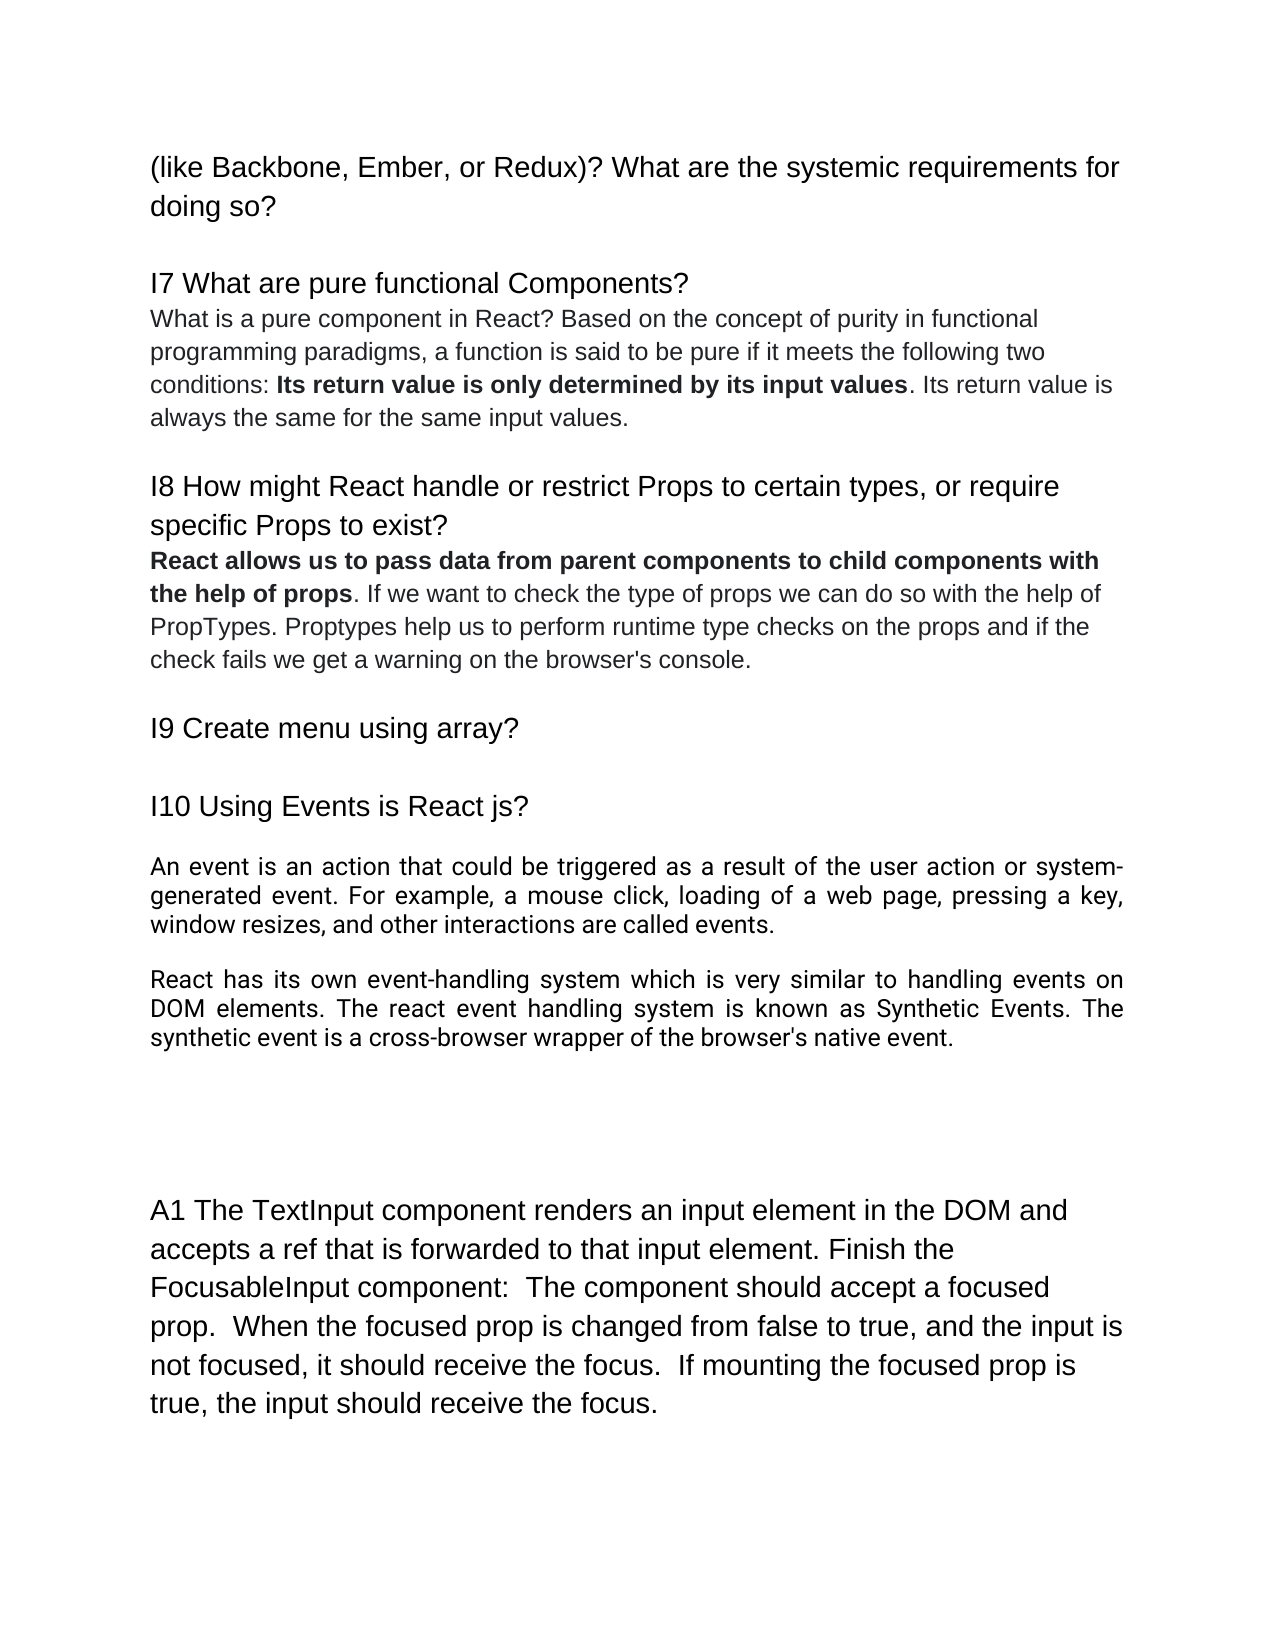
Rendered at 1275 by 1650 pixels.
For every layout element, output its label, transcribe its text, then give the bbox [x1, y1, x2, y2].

text What is a pure component in React? Based on the concept of purity in functional programming paradigms, a function is said to be pure if it meets the following two conditions: Its return value is only determined by its input values. Its return value is always the same for the same input values. [150, 304, 1125, 432]
text I10 Using Events is React js? [150, 788, 1125, 822]
text React has its own event-handling system which is very similar to handling events on DOM elements. The react event handling system is known as Synthetic Events. The synthetic event is a cross-browser wrapper of the browser's native event. [150, 965, 1125, 1053]
text I8 How might React handle or restrict Props to certain types, or require specific Props to exist? [150, 469, 1125, 541]
text An event is an action that could be triggered as a result of the user action or system-generated event. For example, a mouse click, loading of a web page, pressing a key, window resizes, and other interactions are called events. [150, 852, 1125, 940]
text I7 What are pure functional Components? [150, 266, 1125, 299]
text A1 The TextInput component renders an input element in the DOM and accepts a ref that is forwarded to that input element. Finish the FocusableInput component: The component should accept a focused prop. When the focused prop is changed from false to true, and the input is not focused, it should receive the focus. If mounting the focused prop is true, the input should receive the focus. [150, 1193, 1125, 1419]
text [150, 150, 1125, 222]
text I9 Create menu using array? [150, 711, 1125, 745]
text React allows us to pass data from parent components to child components with the help of props. If we want to check the type of props we can do so with the help of PropTypes. Proptypes help us to perform runtime type checks on the props and if the check fails we get a warning on the browser's console. [150, 546, 1125, 674]
